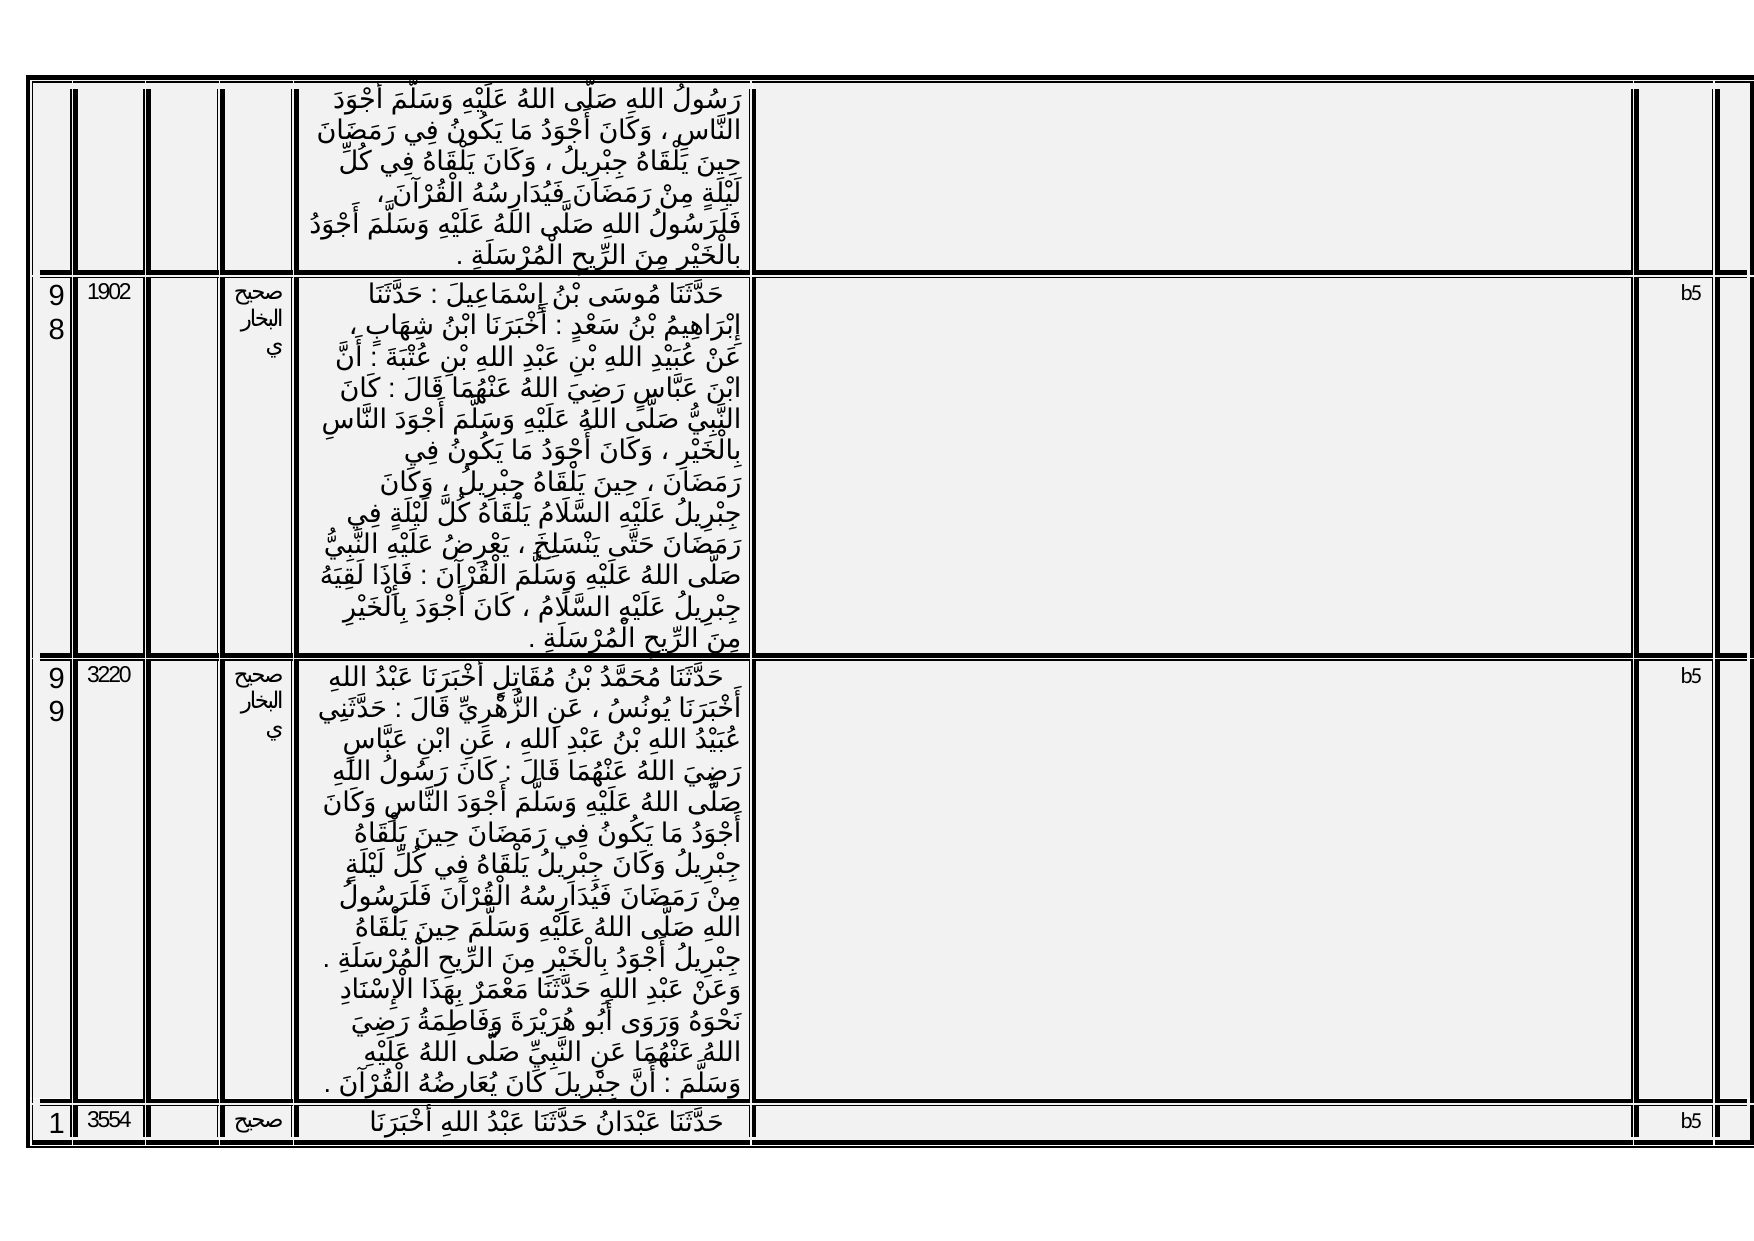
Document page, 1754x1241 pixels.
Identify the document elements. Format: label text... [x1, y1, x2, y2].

table_cell صحيح البخاري [221, 1099, 295, 1140]
table_cell [753, 1099, 1635, 1140]
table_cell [295, 80, 752, 270]
table_cell [151, 278, 217, 653]
table_cell صحيح البخاري [225, 661, 291, 1098]
table_cell b5 [1639, 278, 1712, 653]
table_cell حَدَّثَنَا مُحَمَّدُ بْنُ مُقَاتِلٍ أَخْبَرَنَا عَبْدُ اللهِ أَخْبَرَنَا يُونُسُ ، عَنِ الزُّهْرِيِّ قَالَ : حَدَّثَنِي عُبَيْدُ اللهِ بْنُ عَبْدِ اللهِ ، عَنِ ابْنِ عَبَّاسٍ رَضِيَ اللهُ عَنْهُمَا قَالَ : كَانَ رَسُولُ اللهِ صَلَّى اللهُ عَلَيْهِ وَسَلَّمَ أَجْوَدَ النَّاسِ وَكَانَ أَجْوَدُ مَا يَكُونُ فِي رَمَضَانَ حِينَ يَلْقَاهُ جِبْرِيلُ وَكَانَ جِبْرِيلُ يَلْقَاهُ فِي كُلِّ لَيْلَةٍ مِنْ رَمَضَانَ فَيُدَارِسُهُ الْقُرْآنَ فَلَرَسُولُ اللهِ صَلَّى اللهُ عَلَيْهِ وَسَلَّمَ حِينَ يَلْقَاهُ جِبْرِيلُ أَجْوَدُ بِالْخَيْرِ مِنَ الرِّيحِ الْمُرْسَلَةِ . وَعَنْ عَبْدِ اللهِ حَدَّثَنَا مَعْمَرٌ بِهَذَا الْإِسْنَادِ نَحْوَهُ وَرَوَى أَبُو هُرَيْرَةَ وَفَاطِمَةُ رَضِيَ اللهُ عَنْهُمَا عَنِ النَّبِيِّ صَلَّى اللهُ عَلَيْهِ وَسَلَّمَ : أَنَّ جِبْرِيلَ كَانَ يُعَارِضُهُ الْقُرْآنَ . [299, 661, 749, 1098]
table_cell [1716, 270, 1754, 653]
table_cell 6 [74, 80, 147, 270]
table_cell [1716, 1099, 1754, 1140]
table_cell [30, 270, 74, 653]
table_cell [1716, 653, 1754, 1098]
table_cell صحيح البخاري [221, 80, 295, 270]
table_cell 3220 [78, 661, 143, 1098]
table_cell صحيح البخاري [225, 278, 291, 653]
table_cell [147, 1099, 221, 1140]
table_cell [147, 80, 221, 270]
table_cell b5 [1635, 80, 1716, 270]
table_cell [30, 80, 74, 270]
table_cell 1902 [78, 278, 143, 653]
table_cell b5 [1635, 1099, 1716, 1140]
table_cell b5 [1639, 661, 1712, 1098]
table_cell [756, 278, 1631, 653]
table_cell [295, 1099, 752, 1140]
table_cell [30, 1099, 74, 1140]
table_cell [1716, 83, 1750, 270]
table_cell 3554 [74, 1099, 147, 1140]
table_cell [756, 661, 1631, 1098]
table_cell [753, 80, 1635, 270]
table_cell [30, 653, 74, 1098]
table_cell [151, 661, 217, 1098]
table_cell حَدَّثَنَا مُوسَى بْنُ إِسْمَاعِيلَ : حَدَّثَنَا إِبْرَاهِيمُ بْنُ سَعْدٍ : أَخْبَرَنَا ابْنُ شِهَابٍ ، عَنْ عُبَيْدِ اللهِ بْنِ عَبْدِ اللهِ بْنِ عُتْبَةَ : أَنَّ ابْنَ عَبَّاسٍ رَضِيَ اللهُ عَنْهُمَا قَالَ : كَانَ النَّبِيُّ صَلَّى اللهُ عَلَيْهِ وَسَلَّمَ أَجْوَدَ النَّاسِ بِالْخَيْرِ ، وَكَانَ أَجْوَدُ مَا يَكُونُ فِي رَمَضَانَ ، حِينَ يَلْقَاهُ جِبْرِيلُ ، وَكَانَ جِبْرِيلُ عَلَيْهِ السَّلَامُ يَلْقَاهُ كُلَّ لَيْلَةٍ فِي رَمَضَانَ حَتَّى يَنْسَلِخَ ، يَعْرِضُ عَلَيْهِ النَّبِيُّ صَلَّى اللهُ عَلَيْهِ وَسَلَّمَ الْقُرْآنَ : فَإِذَا لَقِيَهُ جِبْرِيلُ عَلَيْهِ السَّلَامُ ، كَانَ أَجْوَدَ بِالْخَيْرِ مِنَ الرِّيحِ الْمُرْسَلَةِ . [299, 278, 749, 653]
